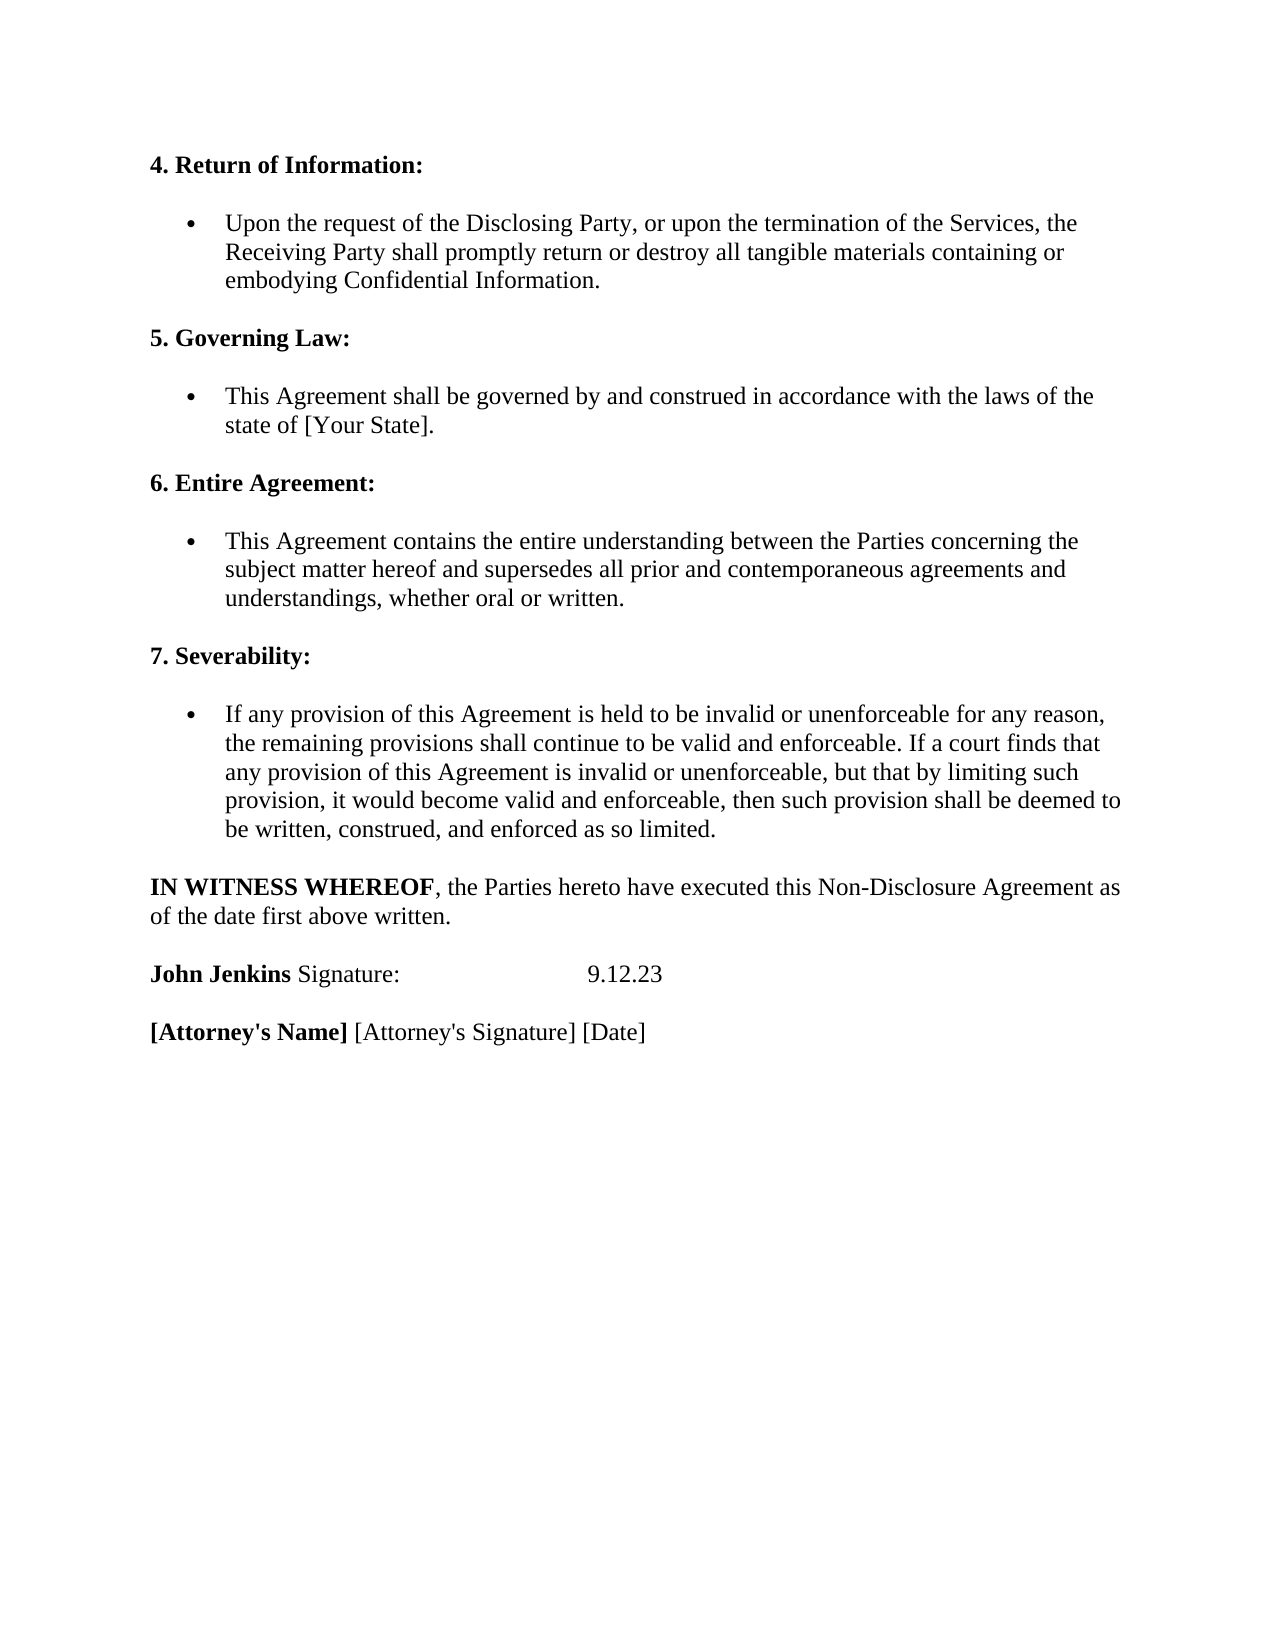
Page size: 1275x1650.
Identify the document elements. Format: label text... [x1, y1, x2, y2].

list Upon the request of the Disclosing Party, or upon the termination of the Services, the Receiving Party shall promptly return or destroy all tangible materials containing or embodying Confidential Information. [187, 208, 1125, 294]
text 5. Governing Law: [150, 323, 1125, 352]
text 4. Return of Information: [150, 150, 1125, 179]
list If any provision of this Agreement is held to be invalid or unenforceable for any reason, the remaining provisions shall continue to be valid and enforceable. If a court finds that any provision of this Agreement is invalid or unenforceable, but that by limiting such provision, it would become valid and enforceable, then such provision shall be deemed to be written, construed, and enforced as so limited. [187, 699, 1125, 843]
text 6. Entire Agreement: [150, 468, 1125, 497]
list This Agreement shall be governed by and construed in accordance with the laws of the state of [Your State]. [187, 381, 1125, 439]
text IN WITNESS WHEREOF, the Parties hereto have executed this Non-Disclosure Agreement as of the date first above written. [150, 872, 1125, 929]
text [Attorney's Name] [Attorney's Signature] [Date] [150, 1017, 1125, 1045]
list This Agreement contains the entire understanding between the Parties concerning the subject matter hereof and supersedes all prior and contemporaneous agreements and understandings, whether oral or written. [187, 526, 1125, 612]
text 7. Severability: [150, 641, 1125, 670]
text John Jenkins Signature: 9.12.23 [150, 959, 1125, 987]
